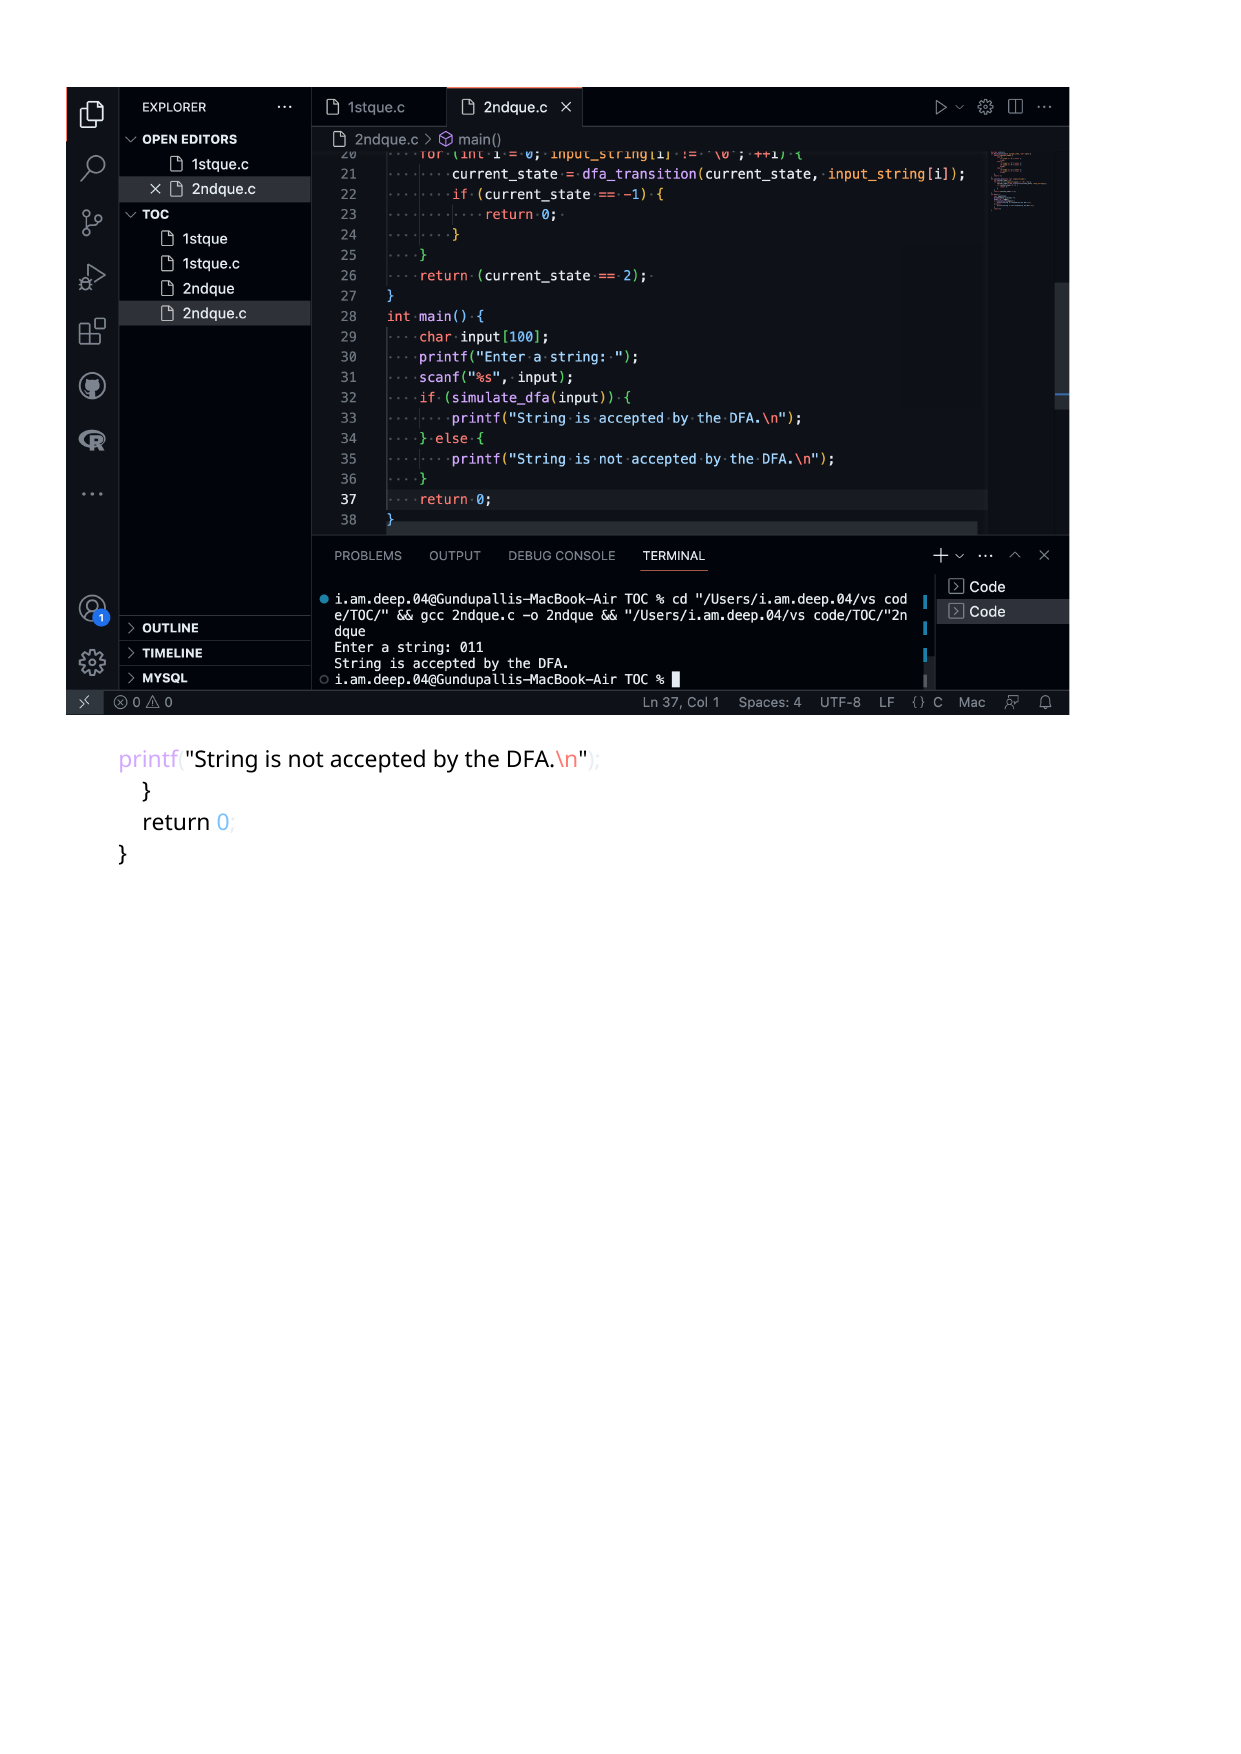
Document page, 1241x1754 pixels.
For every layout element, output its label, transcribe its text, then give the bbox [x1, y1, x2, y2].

text } [118, 837, 1122, 868]
picture [65, 87, 1070, 715]
text } [118, 774, 1122, 806]
text return 0; [118, 806, 1122, 837]
